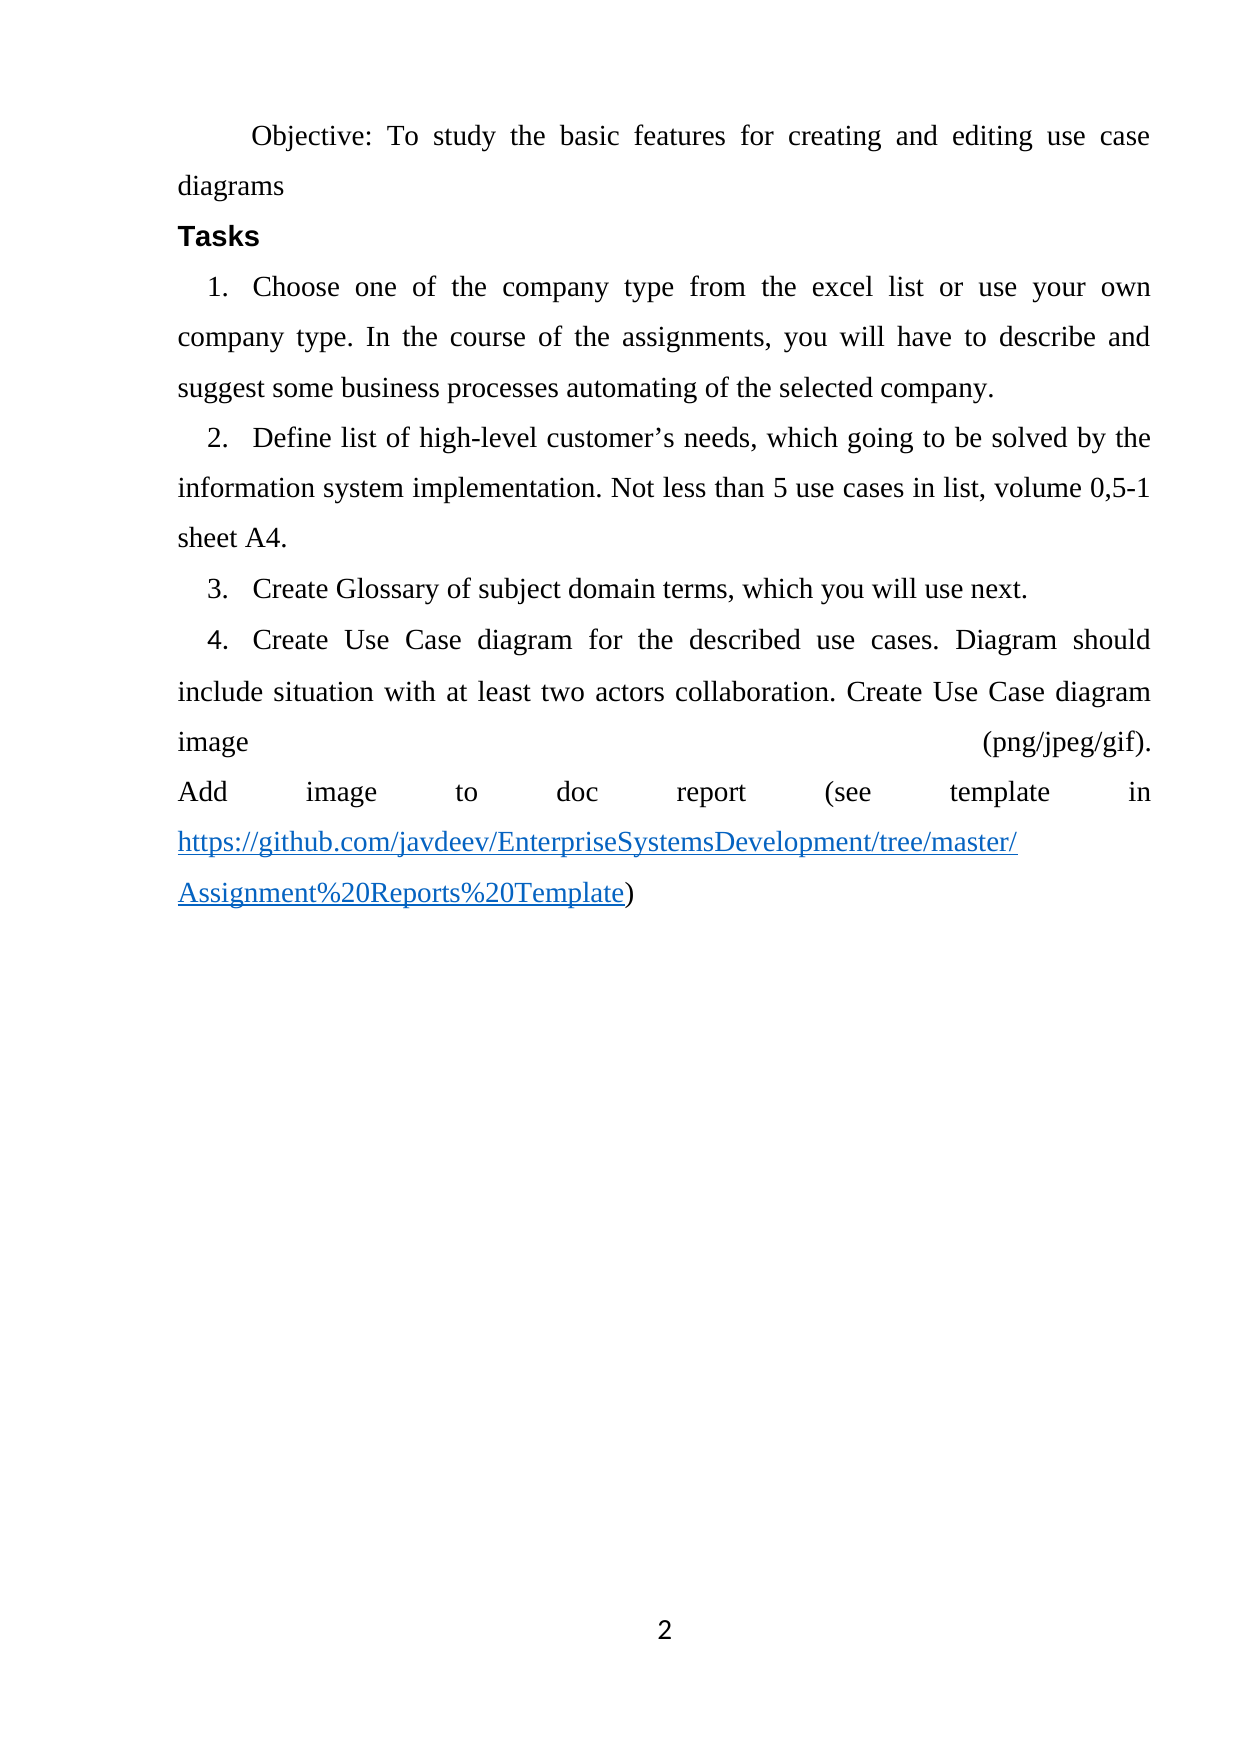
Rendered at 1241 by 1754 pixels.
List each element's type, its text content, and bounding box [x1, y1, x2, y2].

list Define list of high-level customer’s needs, which going to be solved by the information system implementation. Not less than 5 use cases in list, volume 0,5-1 sheet A4. [177, 420, 1152, 554]
list Create Use Case diagram for the described use cases. Diagram should include situation with at least two actors collaboration. Create Use Case diagram image (png/jpeg/gif). Add image to doc report (see template in https://github.com/javdeev/EnterpriseSystemsDevelopment/tree/master/Assignment%20Reports%20Template) [177, 621, 1152, 908]
list Choose one of the company type from the excel list or use your own company type. In the course of the assignments, you will have to describe and suggest some business processes automating of the selected company. [177, 269, 1152, 403]
list Create Glossary of subject domain terms, which you will use next. [177, 571, 1152, 604]
text Objective: To study the basic features for creating and editing use case diagrams Tasks [177, 118, 1152, 252]
